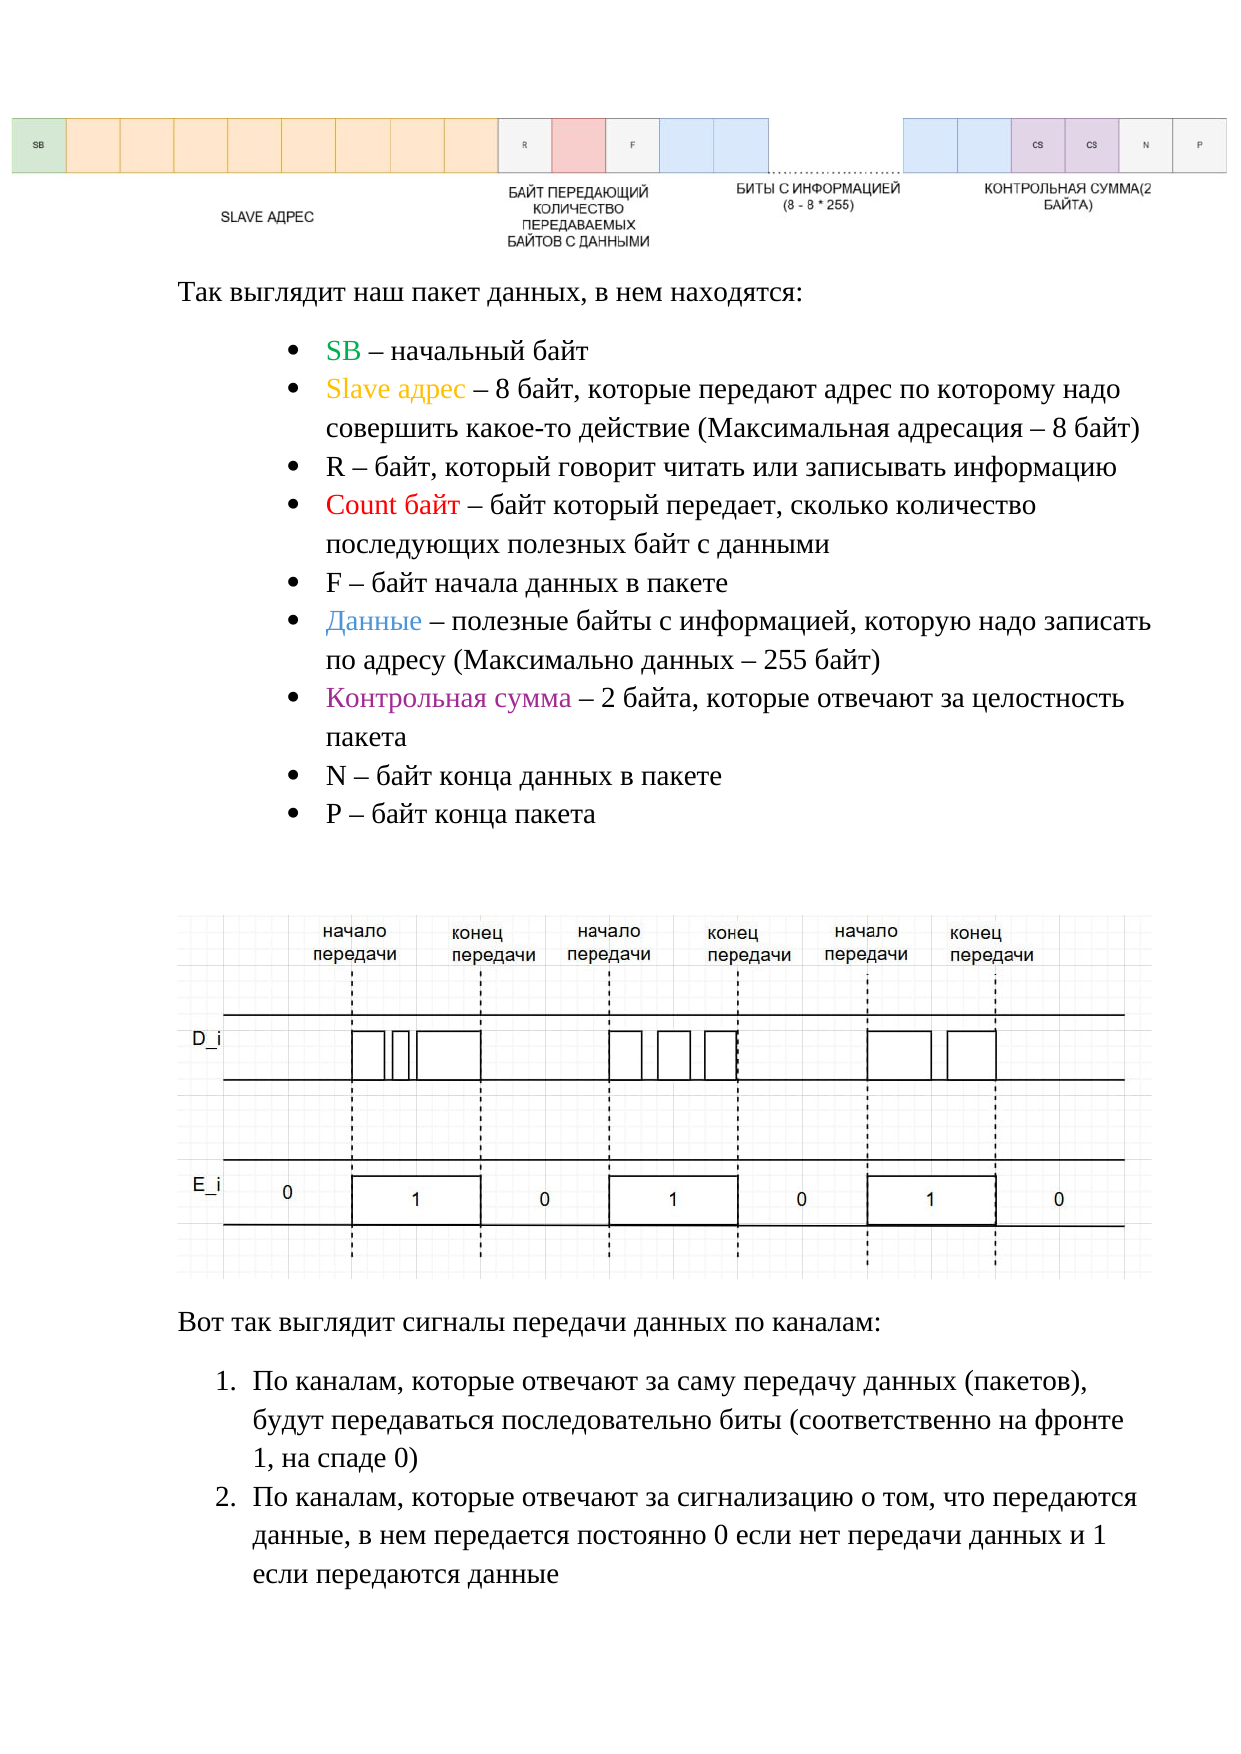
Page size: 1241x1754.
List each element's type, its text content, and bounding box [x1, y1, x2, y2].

list SB – начальный байт [288, 333, 1152, 367]
list Данные – полезные байты с информацией, которую надо записать по адресу (Максимально данных – 255 байт) [288, 603, 1152, 676]
list Контрольная сумма – 2 байта, которые отвечают за целостность пакета [288, 681, 1152, 753]
text Так выглядит наш пакет данных, в нем находятся: [177, 274, 1152, 307]
list F – байт начала данных в пакете [288, 565, 1152, 598]
list N – байт конца данных в пакете [288, 758, 1152, 791]
list Slave адрес – 8 байт, которые передают адрес по которому надо совершить какое-то действие (Максимальная адресация – 8 байт) [288, 372, 1152, 444]
list По каналам, которые отвечают за саму передачу данных (пакетов), будут передаваться последовательно биты (соответственно на фронте 1, на спаде 0) [215, 1363, 1152, 1474]
text Вот так выглядит сигналы передачи данных по каналам: [177, 1304, 1152, 1337]
picture [177, 915, 1152, 1279]
picture [11, 118, 1227, 249]
list P – байт конца пакета [288, 796, 1152, 830]
list R – байт, который говорит читать или записывать информацию [288, 449, 1152, 482]
list Count байт – байт который передает, сколько количество последующих полезных байт с данными [288, 487, 1152, 560]
list По каналам, которые отвечают за сигнализацию о том, что передаются данные, в нем передается постоянно 0 если нет передачи данных и 1 если передаются данные [215, 1479, 1152, 1589]
